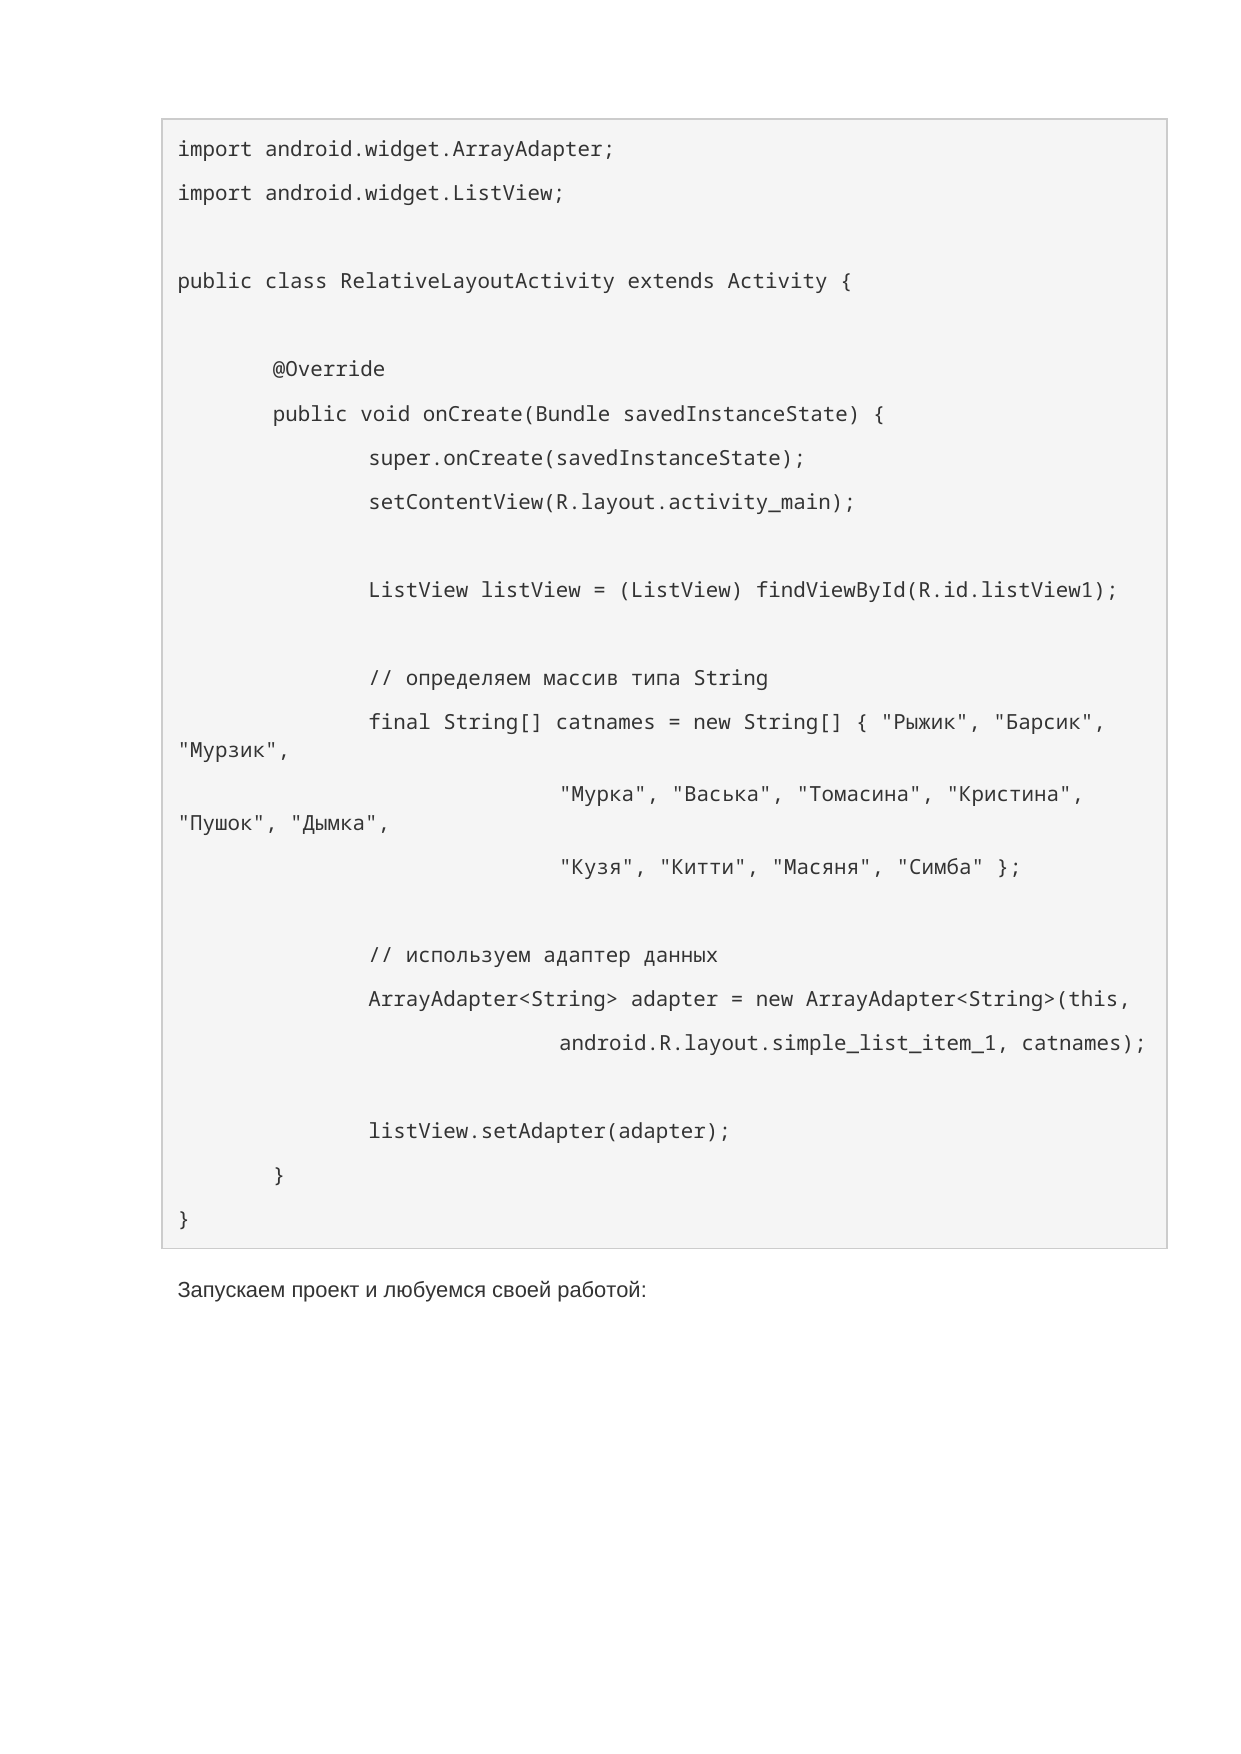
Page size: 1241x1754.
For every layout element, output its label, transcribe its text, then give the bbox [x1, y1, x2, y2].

text import android.widget.ListView; [163, 162, 1166, 206]
text public void onCreate(Bundle savedInstanceState) { [163, 382, 1166, 427]
text ArrayAdapter<String> adapter = new ArrayAdapter<String>(this, [163, 968, 1166, 1012]
text // используем адаптер данных [163, 924, 1166, 968]
text listView.setAdapter(adapter); [163, 1100, 1166, 1144]
text "Кузя", "Китти", "Масяня", "Симба" }; [163, 836, 1166, 880]
text import android.widget.ArrayAdapter; [163, 120, 1166, 162]
text } [163, 1188, 1166, 1248]
text } [163, 1144, 1166, 1188]
text super.onCreate(savedInstanceState); [163, 427, 1166, 471]
text @Override [163, 338, 1166, 382]
text final String[] catnames = new String[] { "Рыжик", "Барсик", "Мурзик", [163, 691, 1166, 763]
text public class RelativeLayoutActivity extends Activity { [163, 250, 1166, 294]
text setContentView(R.layout.activity_main); [163, 471, 1166, 515]
text Запускаем проект и любуемся своей работой: [177, 1265, 1152, 1302]
text android.R.layout.simple_list_item_1, catnames); [163, 1012, 1166, 1056]
text "Мурка", "Васька", "Томасина", "Кристина", "Пушок", "Дымка", [163, 763, 1166, 836]
text // определяем массив типа String [163, 647, 1166, 691]
text ListView listView = (ListView) findViewById(R.id.listView1); [163, 559, 1166, 603]
